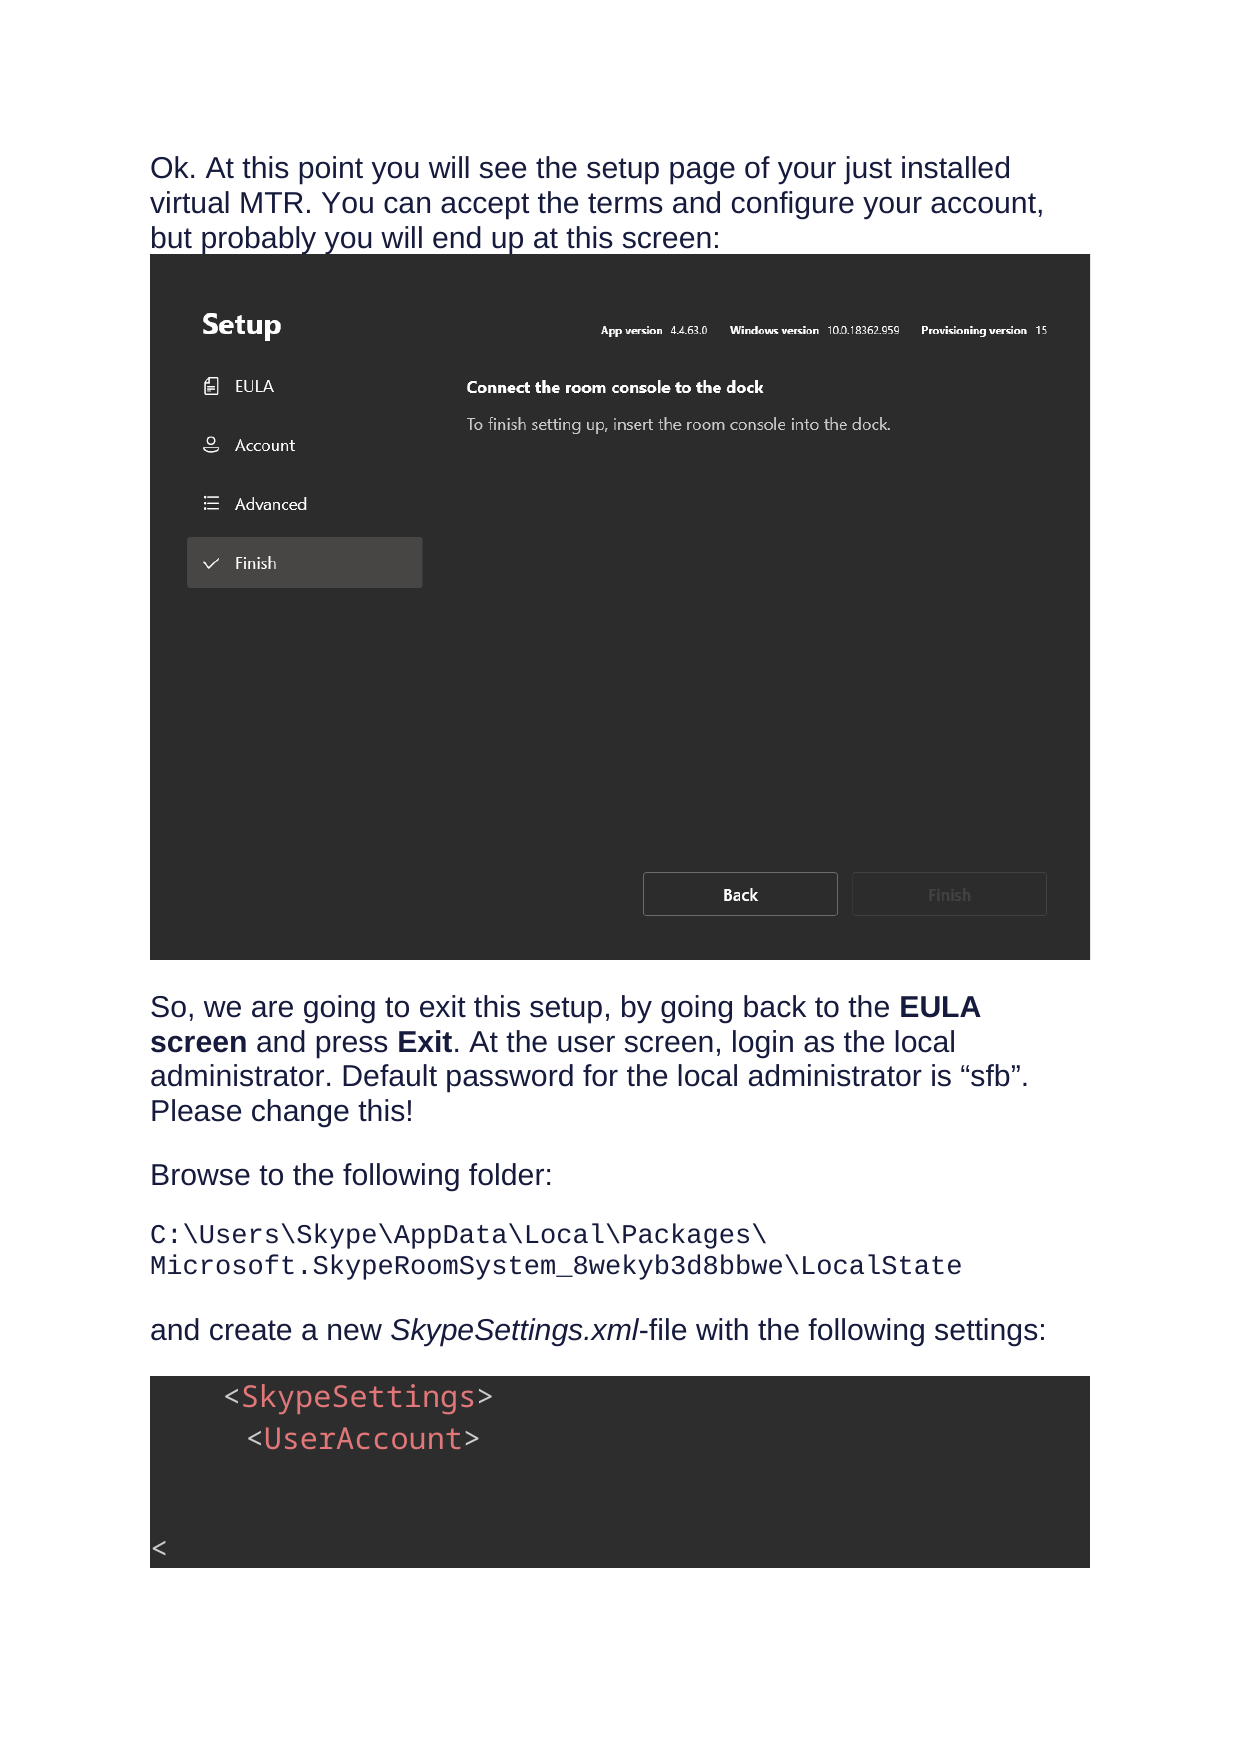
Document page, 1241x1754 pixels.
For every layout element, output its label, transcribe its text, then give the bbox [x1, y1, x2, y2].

text So, we are going to exit this setup, by going back to the EULA screen and press Exit. At the user screen, login as the local administrator. Default password for the local administrator is “sfb”. Please change this! [150, 989, 1090, 1128]
text C:\Users\Skype\AppData\Local\Packages\Microsoft.SkypeRoomSystem_8wekyb3d8bbwe\LocalState [150, 1221, 1090, 1282]
text <SkypeSettings> [150, 1376, 1090, 1417]
picture [150, 254, 1091, 960]
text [150, 1458, 1090, 1568]
text <UserAccount> [150, 1417, 1090, 1458]
text and create a new SkypeSettings.xml-file with the following settings: [150, 1312, 1090, 1346]
text Browse to the following folder: [150, 1157, 1090, 1192]
text Ok. At this point you will see the setup page of your just installed virtual MTR. You can accept the terms and configure your account, but probably you will end up at this screen: [150, 150, 1090, 254]
